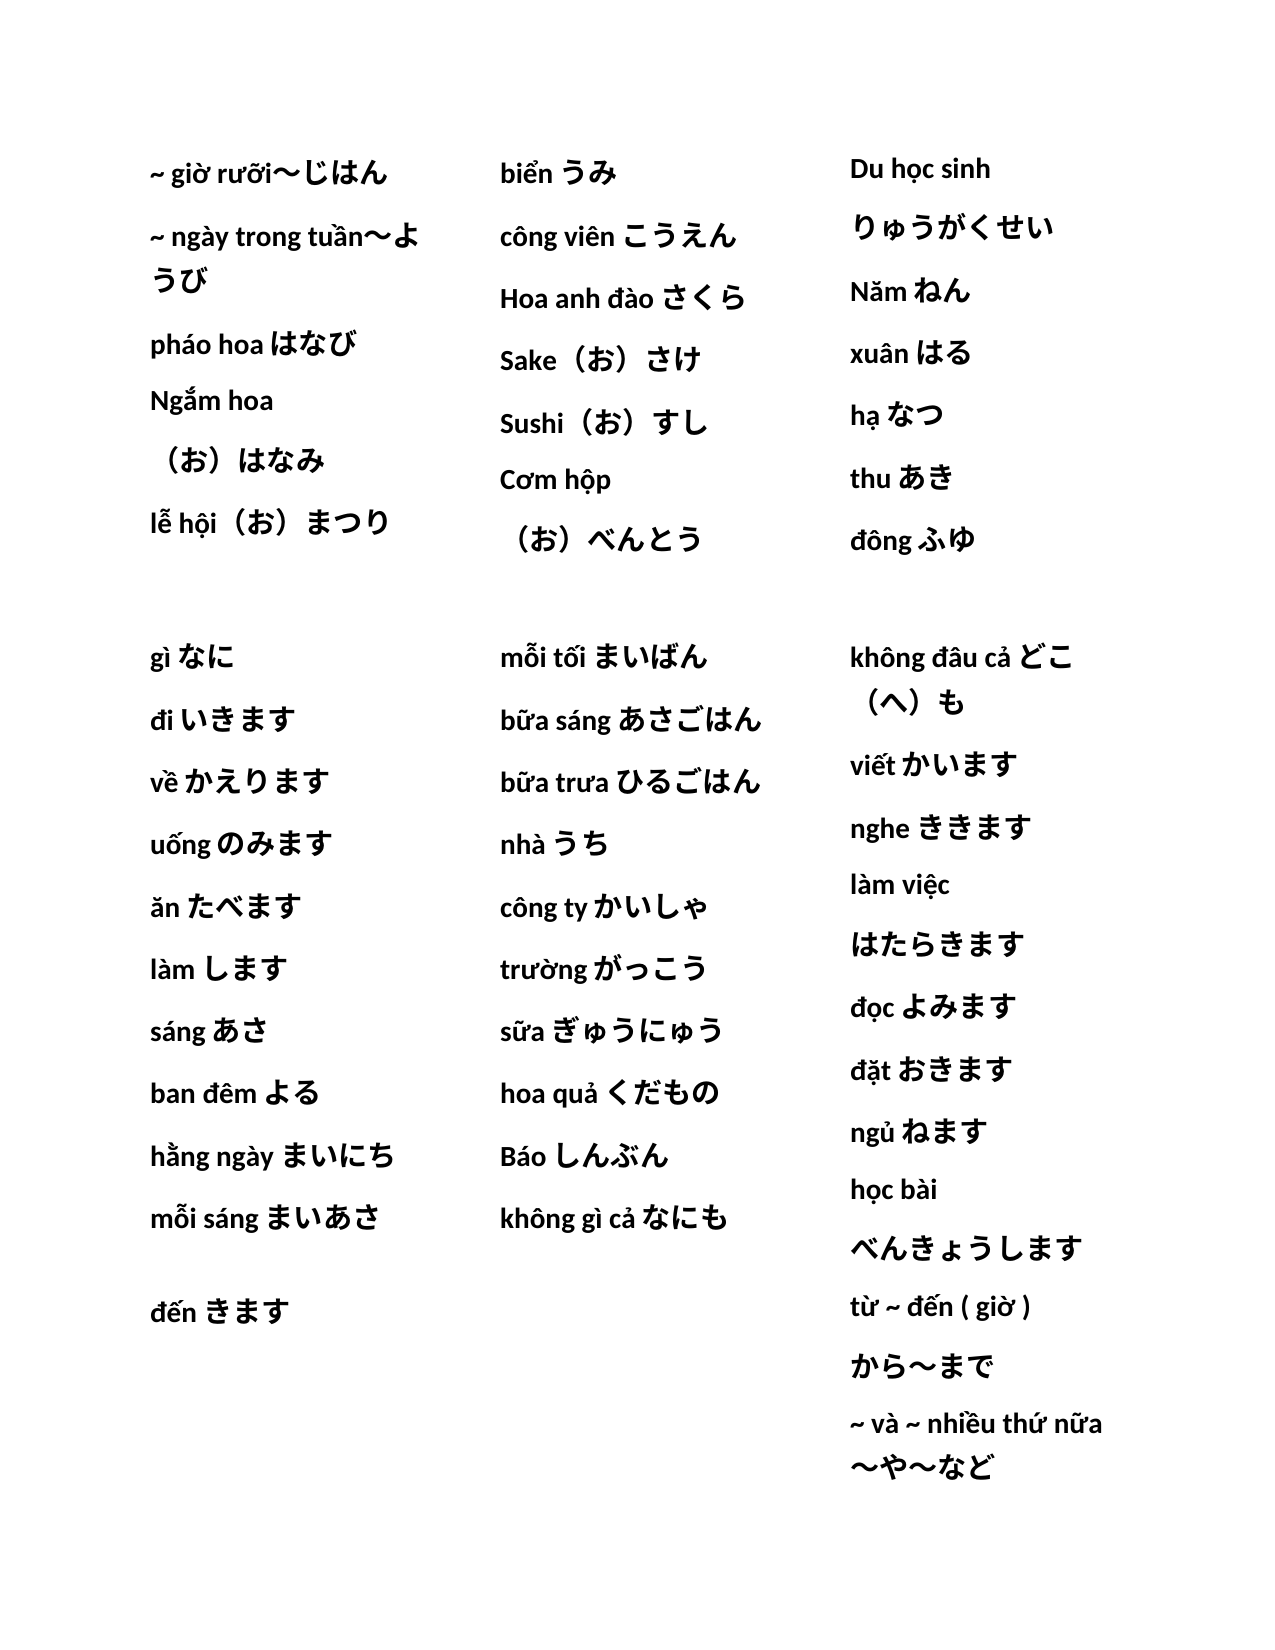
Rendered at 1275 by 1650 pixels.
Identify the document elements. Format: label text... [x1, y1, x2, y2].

text công viênこうえん [500, 212, 775, 254]
text nhàうち [500, 821, 775, 863]
text ănたべます [150, 883, 425, 925]
text mỗi tốiまいばん [500, 634, 775, 676]
text bữa trưaひるごはん [500, 758, 775, 801]
text Ngắm hoa [150, 382, 425, 418]
text sángあさ [150, 1008, 425, 1050]
text xuânはる [850, 330, 1125, 372]
text bữa sángあさごはん [500, 696, 775, 738]
text （お）はなみ [150, 438, 425, 480]
text から～まで [850, 1343, 1125, 1386]
text đặtおきます [850, 1046, 1125, 1088]
text hoa quảくだもの [500, 1070, 775, 1112]
text đôngふゆ [850, 517, 1125, 559]
text hạなつ [850, 392, 1125, 434]
text Nămねん [850, 267, 1125, 310]
text uốngのみます [150, 821, 425, 863]
text Sushi（お）すし [500, 399, 775, 441]
text biểnうみ [500, 150, 775, 192]
text từ ~ đến ( giờ ) [850, 1288, 1125, 1324]
text Cơm hộp [500, 461, 775, 497]
text ~ giờ rưỡi～じはん [150, 150, 425, 192]
text はたらきます [850, 922, 1125, 964]
text ~ và ~ nhiều thứ nữa～や～など [850, 1406, 1125, 1487]
text gìなに [150, 634, 425, 676]
text không đâu cảどこ（へ）も [850, 634, 1125, 722]
text ~ ngày trong tuần～ようび [150, 212, 425, 300]
text ngủねます [850, 1108, 1125, 1151]
text Du học sinh [850, 150, 1125, 186]
text （お）べんとう [500, 517, 775, 559]
text viếtかいます [850, 742, 1125, 784]
text trườngがっこう [500, 945, 775, 988]
text pháo hoaはなび [150, 320, 425, 362]
text thuあき [850, 454, 1125, 497]
text làmします [150, 945, 425, 988]
text sữaぎゅうにゅう [500, 1008, 775, 1050]
text Hoa anh đàoさくら [500, 274, 775, 317]
text học bài [850, 1171, 1125, 1206]
text lễ hội（お）まつり [150, 500, 425, 542]
text hằng ngàyまいにち [150, 1132, 425, 1174]
text べんきょうします [850, 1226, 1125, 1268]
text công tyかいしゃ [500, 883, 775, 925]
text điいきます [150, 696, 425, 738]
text đọcよみます [850, 984, 1125, 1026]
text không gì cảなにも [500, 1194, 775, 1237]
text Báoしんぶん [500, 1132, 775, 1174]
text làm việc [850, 866, 1125, 902]
text りゅうがくせい [850, 205, 1125, 247]
text ban đêmよる [150, 1070, 425, 1112]
text mỗi sángまいあさ [150, 1194, 425, 1237]
text đếnきます [150, 1288, 425, 1330]
text vềかえります [150, 758, 425, 801]
text ngheききます [850, 804, 1125, 846]
text Sake（お）さけ [500, 337, 775, 379]
